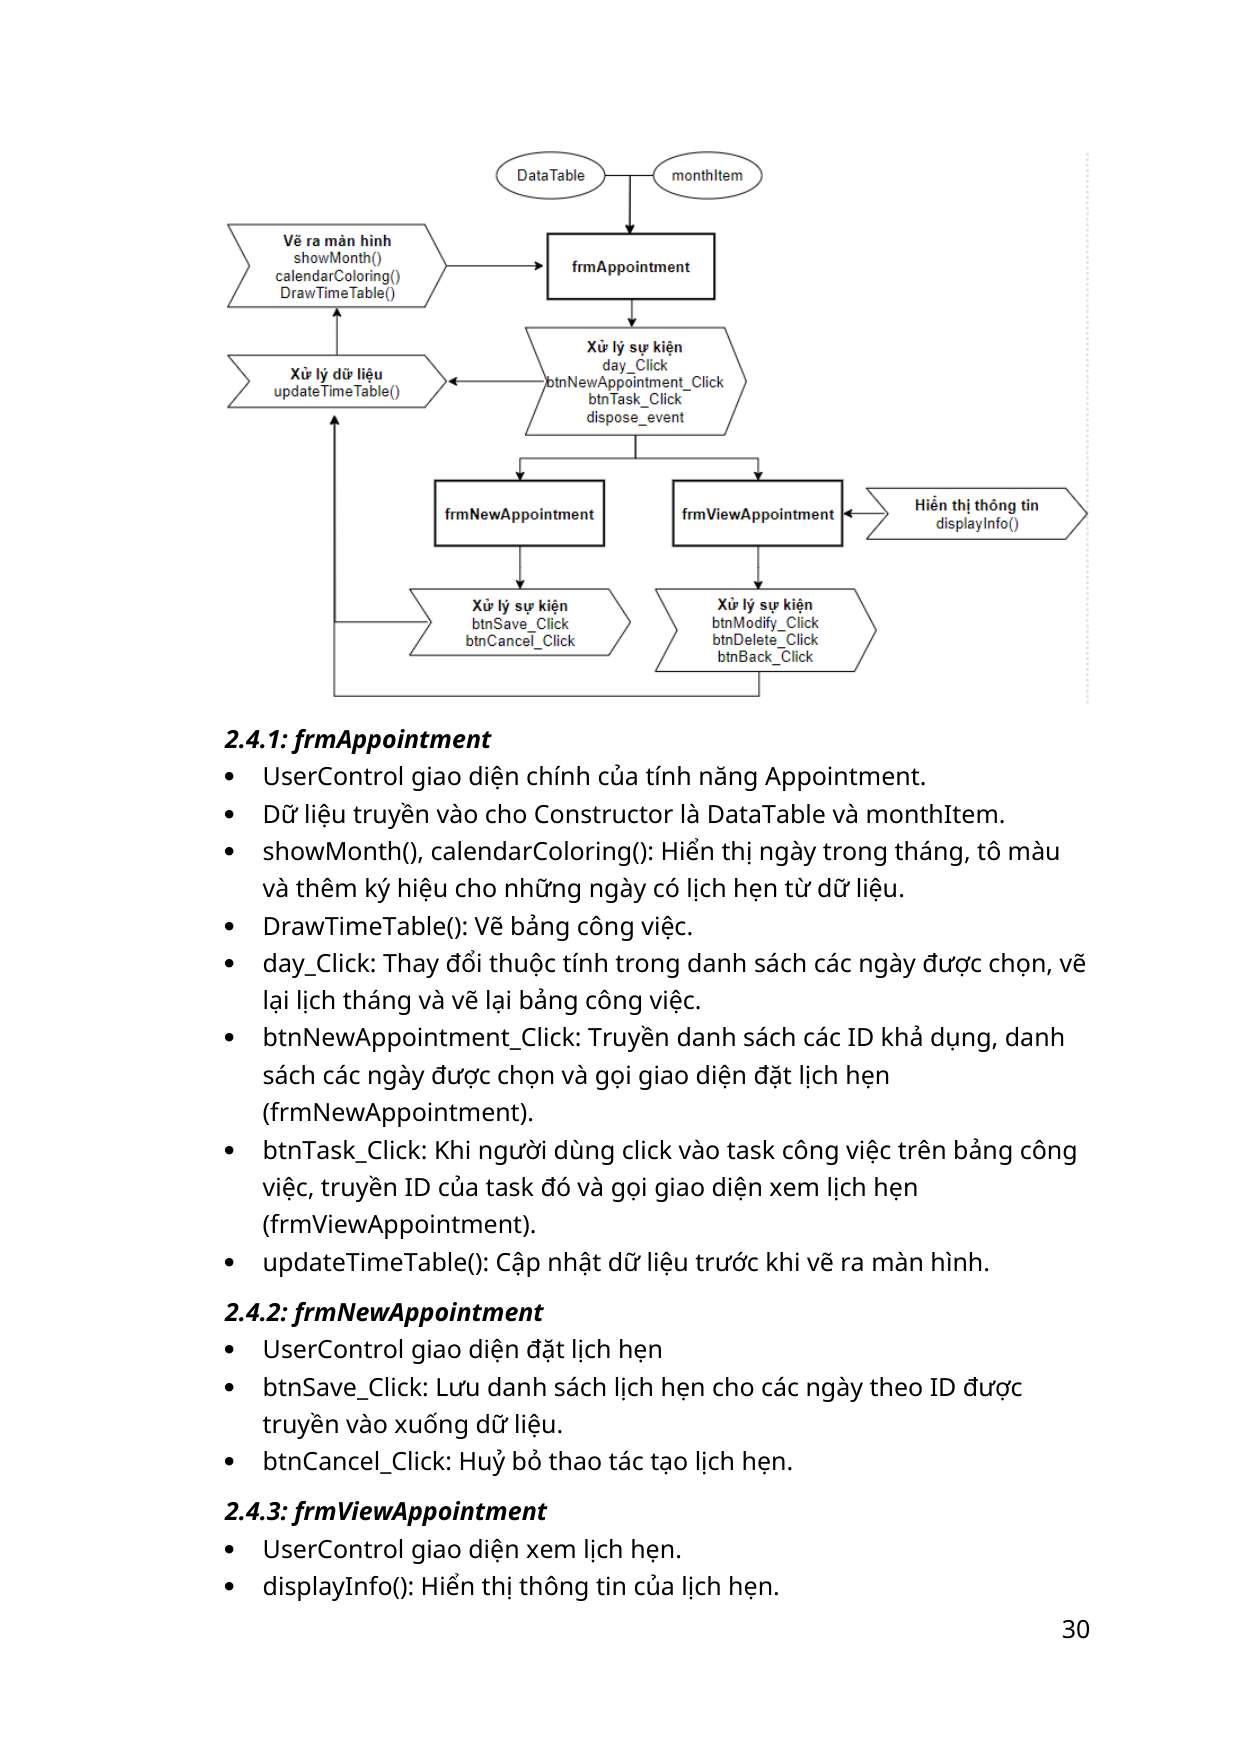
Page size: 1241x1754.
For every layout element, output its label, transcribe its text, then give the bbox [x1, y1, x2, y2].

list UserControl giao diện chính của tính năng Appointment. [225, 759, 1090, 793]
list DrawTimeTable(): Vẽ bảng công việc. [225, 908, 1090, 943]
list day_Click: Thay đổi thuộc tính trong danh sách các ngày được chọn, vẽ lại lịch tháng và vẽ lại bảng công việc. [225, 945, 1090, 1017]
list btnSave_Click: Lưu danh sách lịch hẹn cho các ngày theo ID được truyền vào xuống dữ liệu. [225, 1369, 1090, 1441]
subtitle 2.4.3: frmViewAppointment [225, 1494, 1090, 1528]
list displayInfo(): Hiển thị thông tin của lịch hẹn. [225, 1569, 1090, 1603]
list updateTimeTable(): Cập nhật dữ liệu trước khi vẽ ra màn hình. [225, 1244, 1090, 1278]
list btnCancel_Click: Huỷ bỏ thao tác tạo lịch hẹn. [225, 1444, 1090, 1478]
list UserControl giao diện xem lịch hẹn. [225, 1531, 1090, 1565]
list Dữ liệu truyền vào cho Constructor là DataTable và monthItem. [225, 796, 1090, 830]
list showMonth(), calendarColoring(): Hiển thị ngày trong tháng, tô màu và thêm ký hiệu cho những ngày có lịch hẹn từ dữ liệu. [225, 834, 1090, 905]
subtitle 2.4.2: frmNewAppointment [225, 1294, 1090, 1328]
list btnNewAppointment_Click: Truyền danh sách các ID khả dụng, danh sách các ngày được chọn và gọi giao diện đặt lịch hẹn (frmNewAppointment). [225, 1020, 1090, 1129]
picture [225, 150, 1091, 706]
subtitle 2.4.1: frmAppointment [225, 722, 1090, 756]
list btnTask_Click: Khi người dùng click vào task công việc trên bảng công việc, truyền ID của task đó và gọi giao diện xem lịch hẹn (frmViewAppointment). [225, 1132, 1090, 1241]
list UserControl giao diện đặt lịch hẹn [225, 1332, 1090, 1366]
